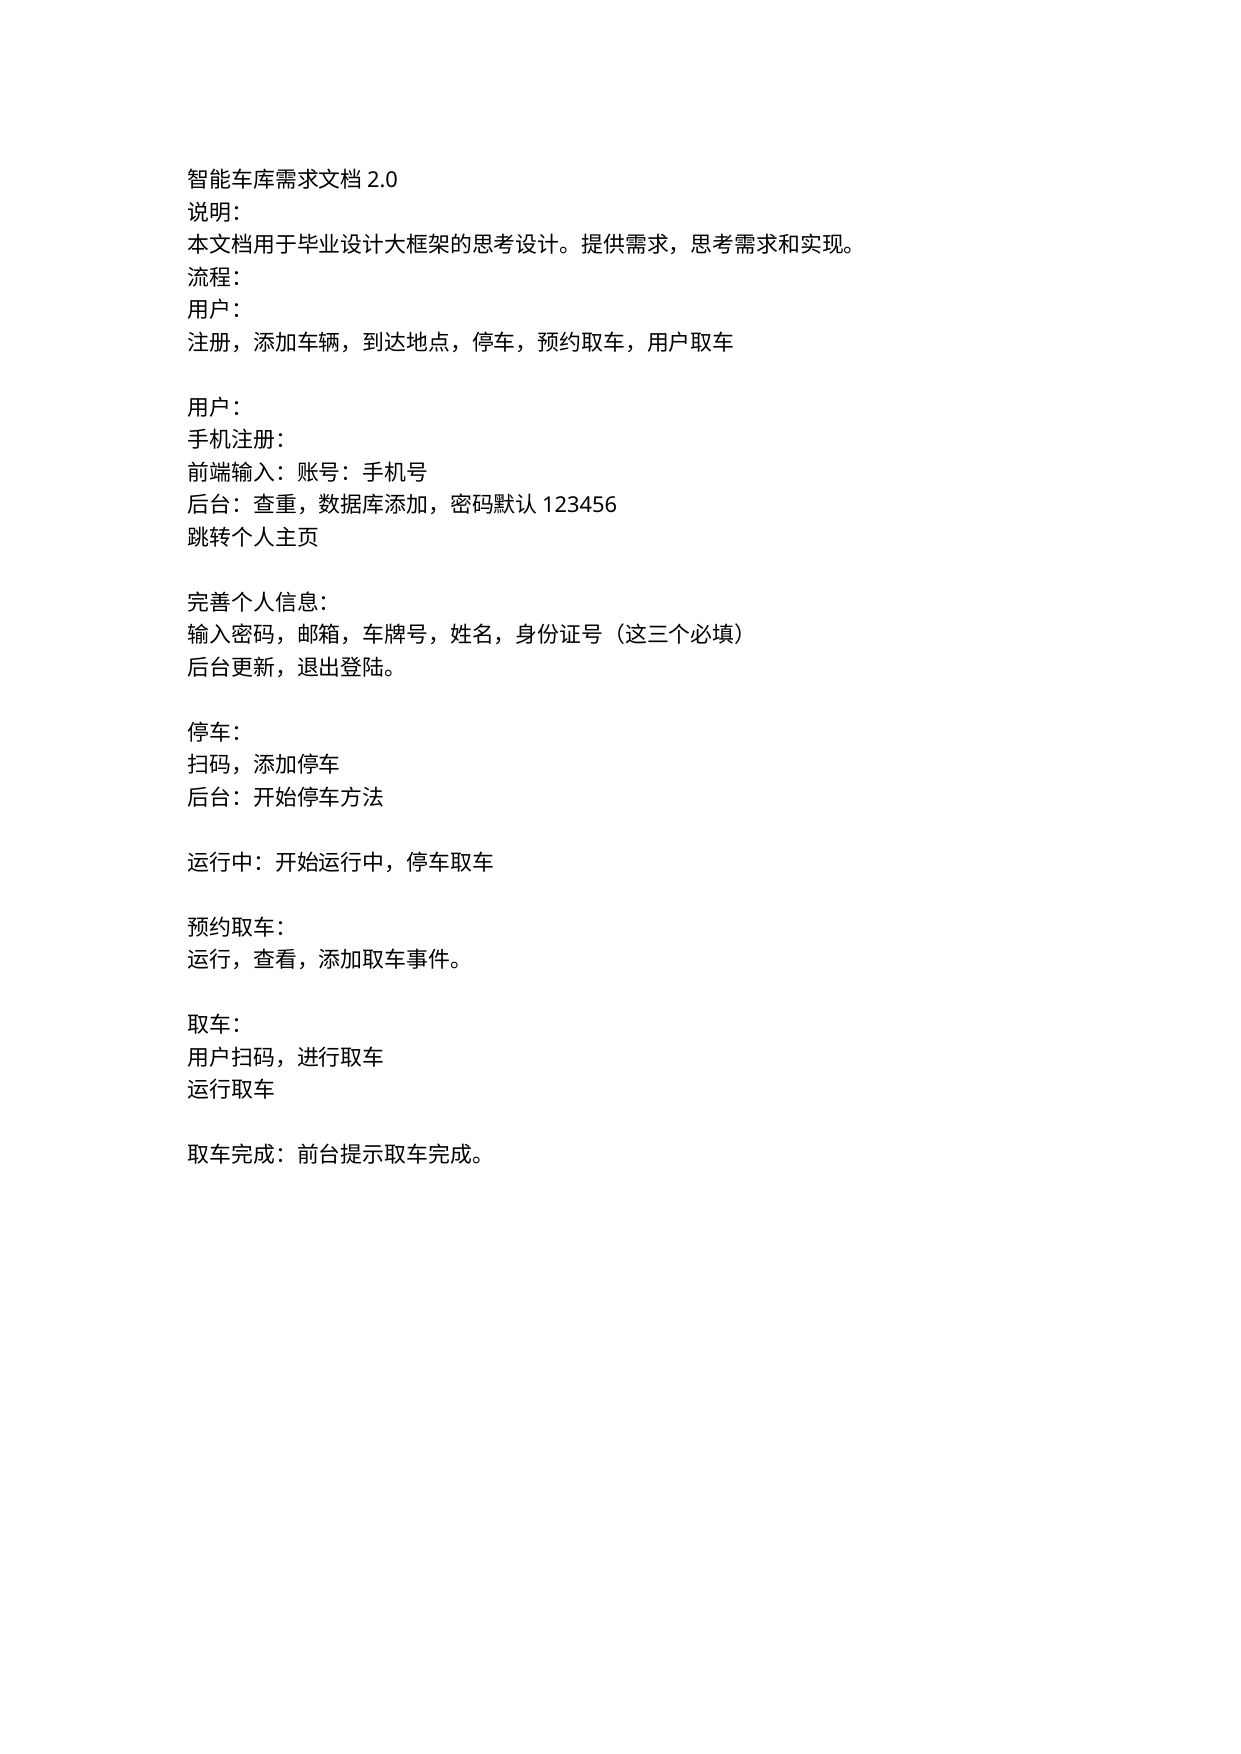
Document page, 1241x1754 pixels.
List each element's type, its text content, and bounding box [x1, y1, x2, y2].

text 运行，查看，添加取车事件。 [187, 942, 1053, 974]
text 注册，添加车辆，到达地点，停车，预约取车，用户取车 [187, 324, 1053, 357]
text 本文档用于毕业设计大框架的思考设计。提供需求，思考需求和实现。 [187, 227, 1053, 259]
text 后台：开始停车方法 [187, 779, 1053, 812]
text 用户： [187, 292, 1053, 324]
text 前端输入：账号：手机号 [187, 454, 1053, 487]
text 预约取车： [187, 909, 1053, 942]
text 运行中：开始运行中，停车取车 [187, 844, 1053, 877]
text 取车完成：前台提示取车完成。 [187, 1137, 1053, 1169]
text 扫码，添加停车 [187, 747, 1053, 779]
text 用户扫码，进行取车 [187, 1039, 1053, 1072]
text 跳转个人主页 [187, 519, 1053, 552]
text 后台：查重，数据库添加，密码默认123456 [187, 487, 1053, 519]
text 流程： [187, 259, 1053, 292]
text 完善个人信息： [187, 584, 1053, 617]
text 说明： [187, 194, 1053, 227]
text 取车： [187, 1007, 1053, 1039]
text 停车： [187, 714, 1053, 747]
text 用户： [187, 389, 1053, 422]
text 后台更新，退出登陆。 [187, 649, 1053, 682]
text 输入密码，邮箱，车牌号，姓名，身份证号（这三个必填） [187, 617, 1053, 649]
text 手机注册： [187, 422, 1053, 454]
text 智能车库需求文档2.0 [187, 162, 1053, 194]
text 运行取车 [187, 1072, 1053, 1104]
